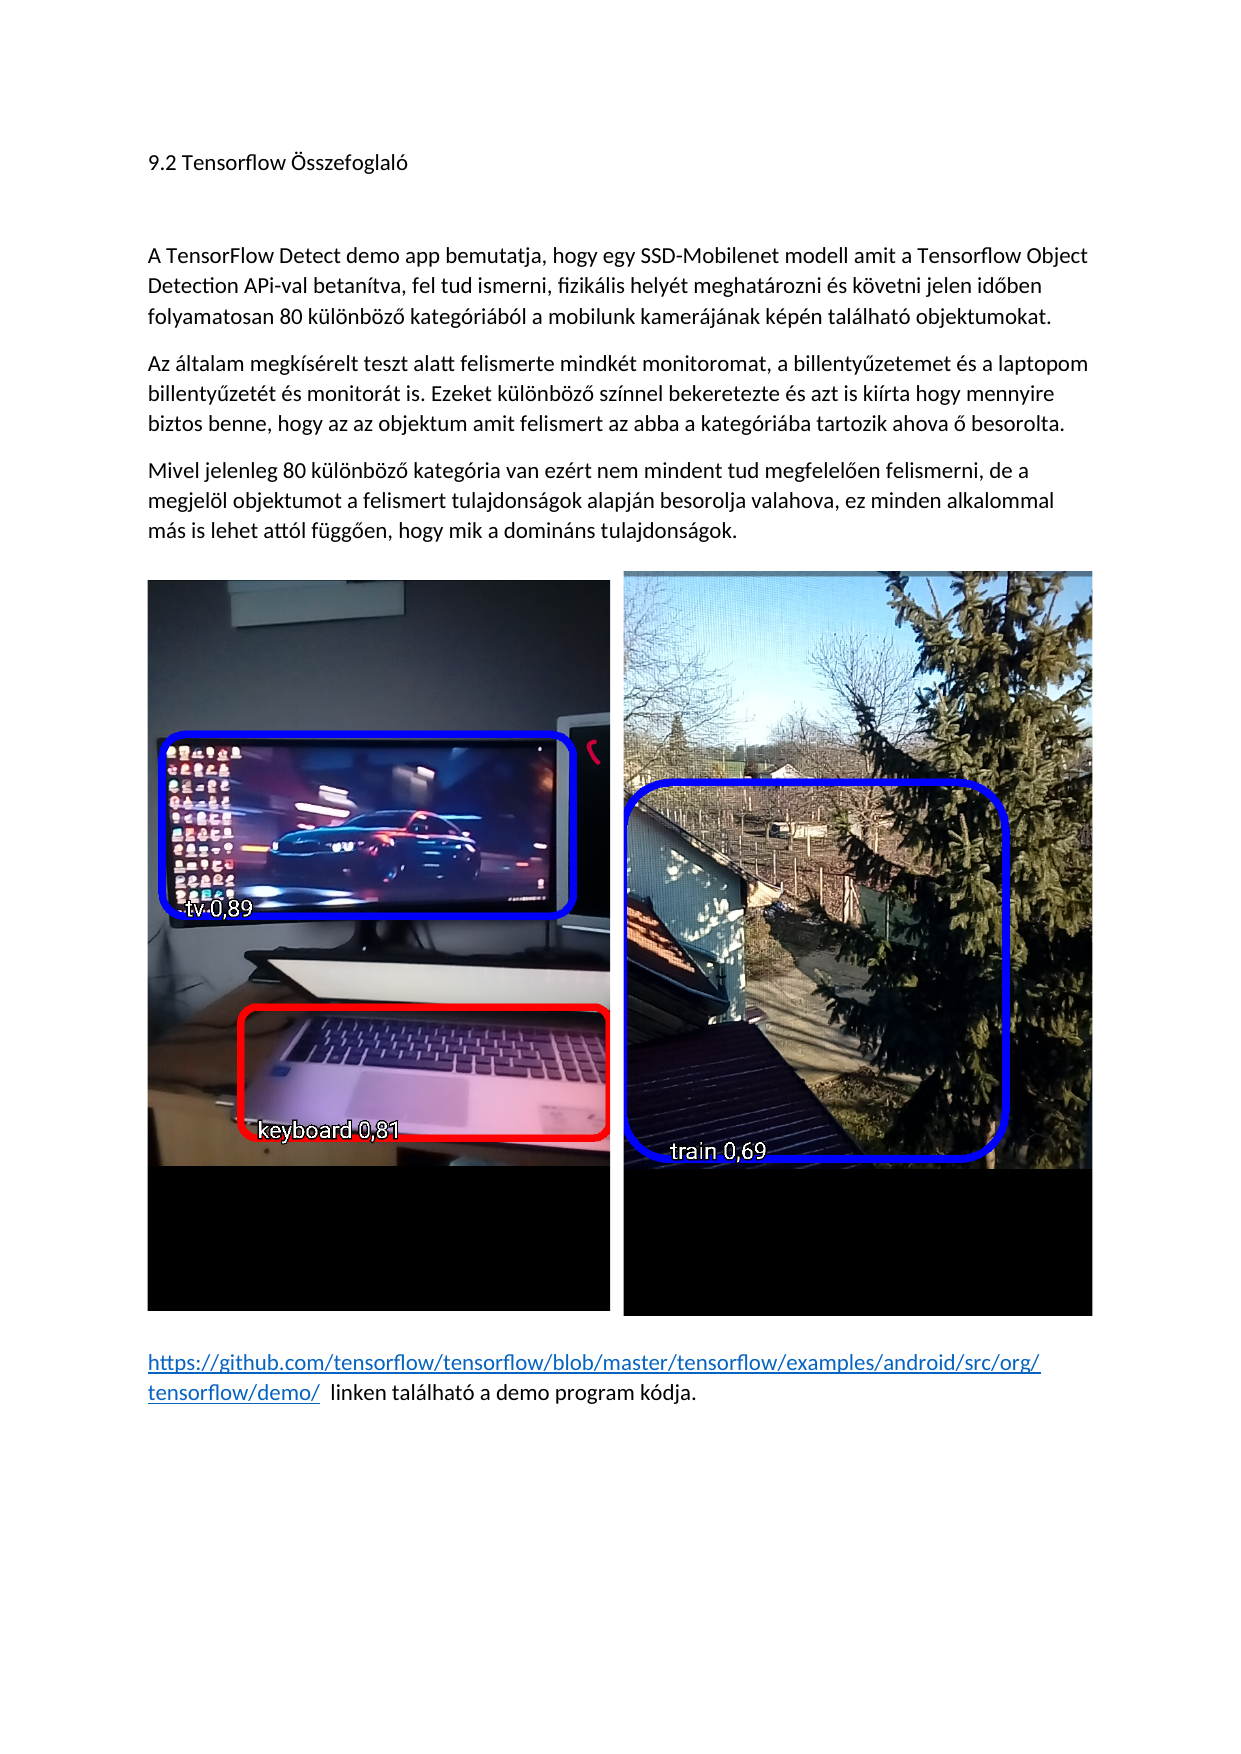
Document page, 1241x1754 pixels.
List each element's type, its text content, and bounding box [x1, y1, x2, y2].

text Az általam megkísérelt teszt alatt felismerte mindkét monitoromat, a billentyűzetemet és a laptopom billentyűzetét és monitorát is. Ezeket különböző színnel bekeretezte és azt is kiírta hogy mennyire biztos benne, hogy az az objektum amit felismert az abba a kategóriába tartozik ahova ő besorolta. [148, 349, 1093, 437]
text https://github.com/tensorflow/tensorflow/blob/master/tensorflow/examples/android/src/org/tensorflow/demo/ linken található a demo program kódja. [148, 563, 1093, 1406]
text 9.2 Tensorflow Összefoglaló [148, 148, 1093, 176]
text Mivel jelenleg 80 különböző kategória van ezért nem mindent tud megfelelően felismerni, de a megjelöl objektumot a felismert tulajdonságok alapján besorolja valahova, ez minden alkalommal más is lehet attól függően, hogy mik a domináns tulajdonságok. [148, 456, 1093, 544]
text A TensorFlow Detect demo app bemutatja, hogy egy SSD-Mobilenet modell amit a Tensorflow Object Detection APi-val betanítva, fel tud ismerni, fizikális helyét meghatározni és követni jelen időben folyamatosan 80 különböző kategóriából a mobilunk kamerájának képén található objektumokat. [148, 241, 1093, 330]
